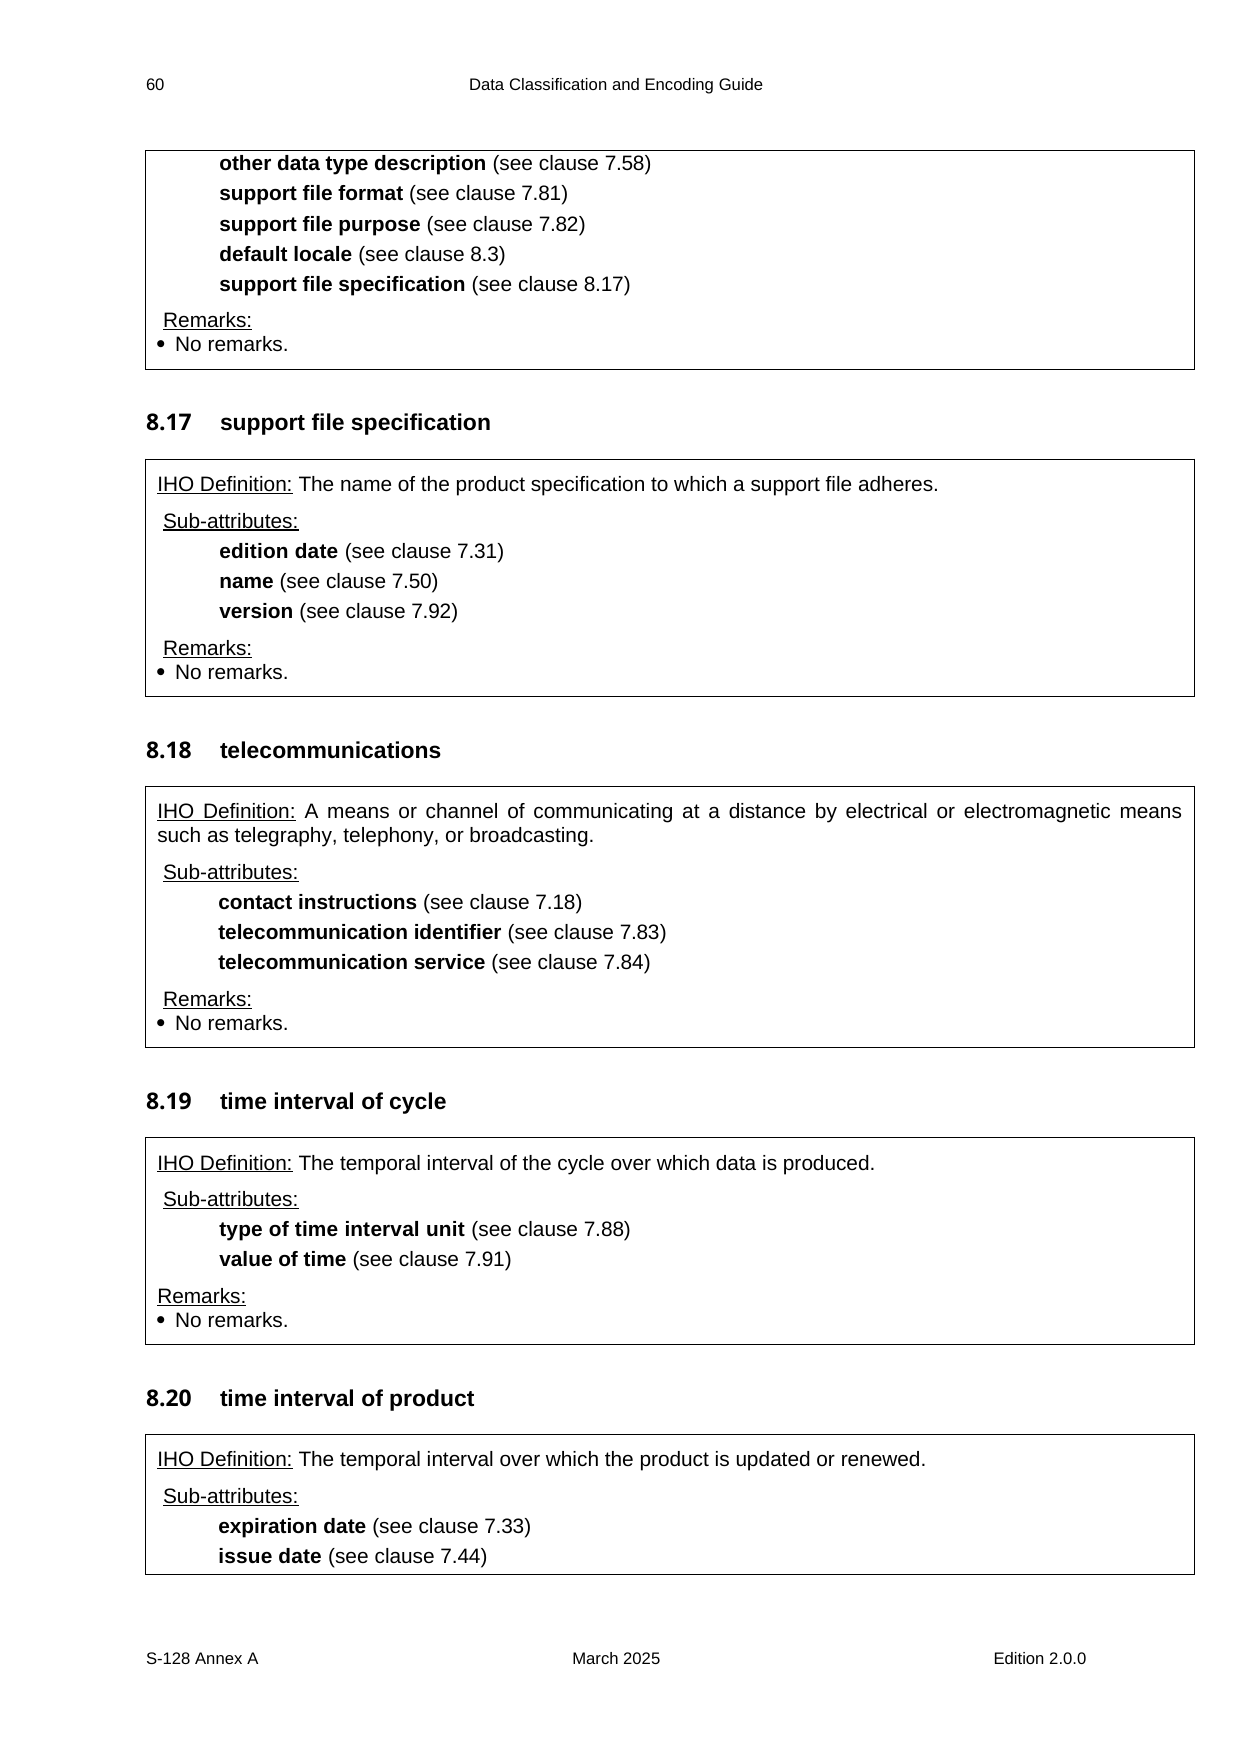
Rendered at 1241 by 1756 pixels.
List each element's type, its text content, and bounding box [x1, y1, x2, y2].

table_header IHO Definition: The name of the product specification to which a support file adheres. Sub-attributes: edition date (see clause 7.31) name (see clause 7.50) version (see clause 7.92) Remarks: No remarks. [146, 460, 1194, 696]
subtitle support file specification [146, 406, 1094, 438]
subtitle time interval of cycle [146, 1085, 1094, 1116]
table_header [146, 1435, 1194, 1574]
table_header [146, 151, 1194, 369]
subtitle telecommunications [146, 733, 1094, 765]
table_header IHO Definition: The temporal interval of the cycle over which data is produced. Sub-attributes: type of time interval unit (see clause 7.88) value of time (see clause 7.91) Remarks: No remarks. [146, 1138, 1194, 1344]
subtitle time interval of product [146, 1382, 1094, 1413]
table_header IHO Definition: A means or channel of communicating at a distance by electrical or electromagnetic means such as telegraphy, telephony, or broadcasting. Sub-attributes: contact instructions (see clause 7.18) telecommunication identifier (see clause 7.83) telecommunication service (see clause 7.84) Remarks: No remarks. [146, 787, 1194, 1047]
